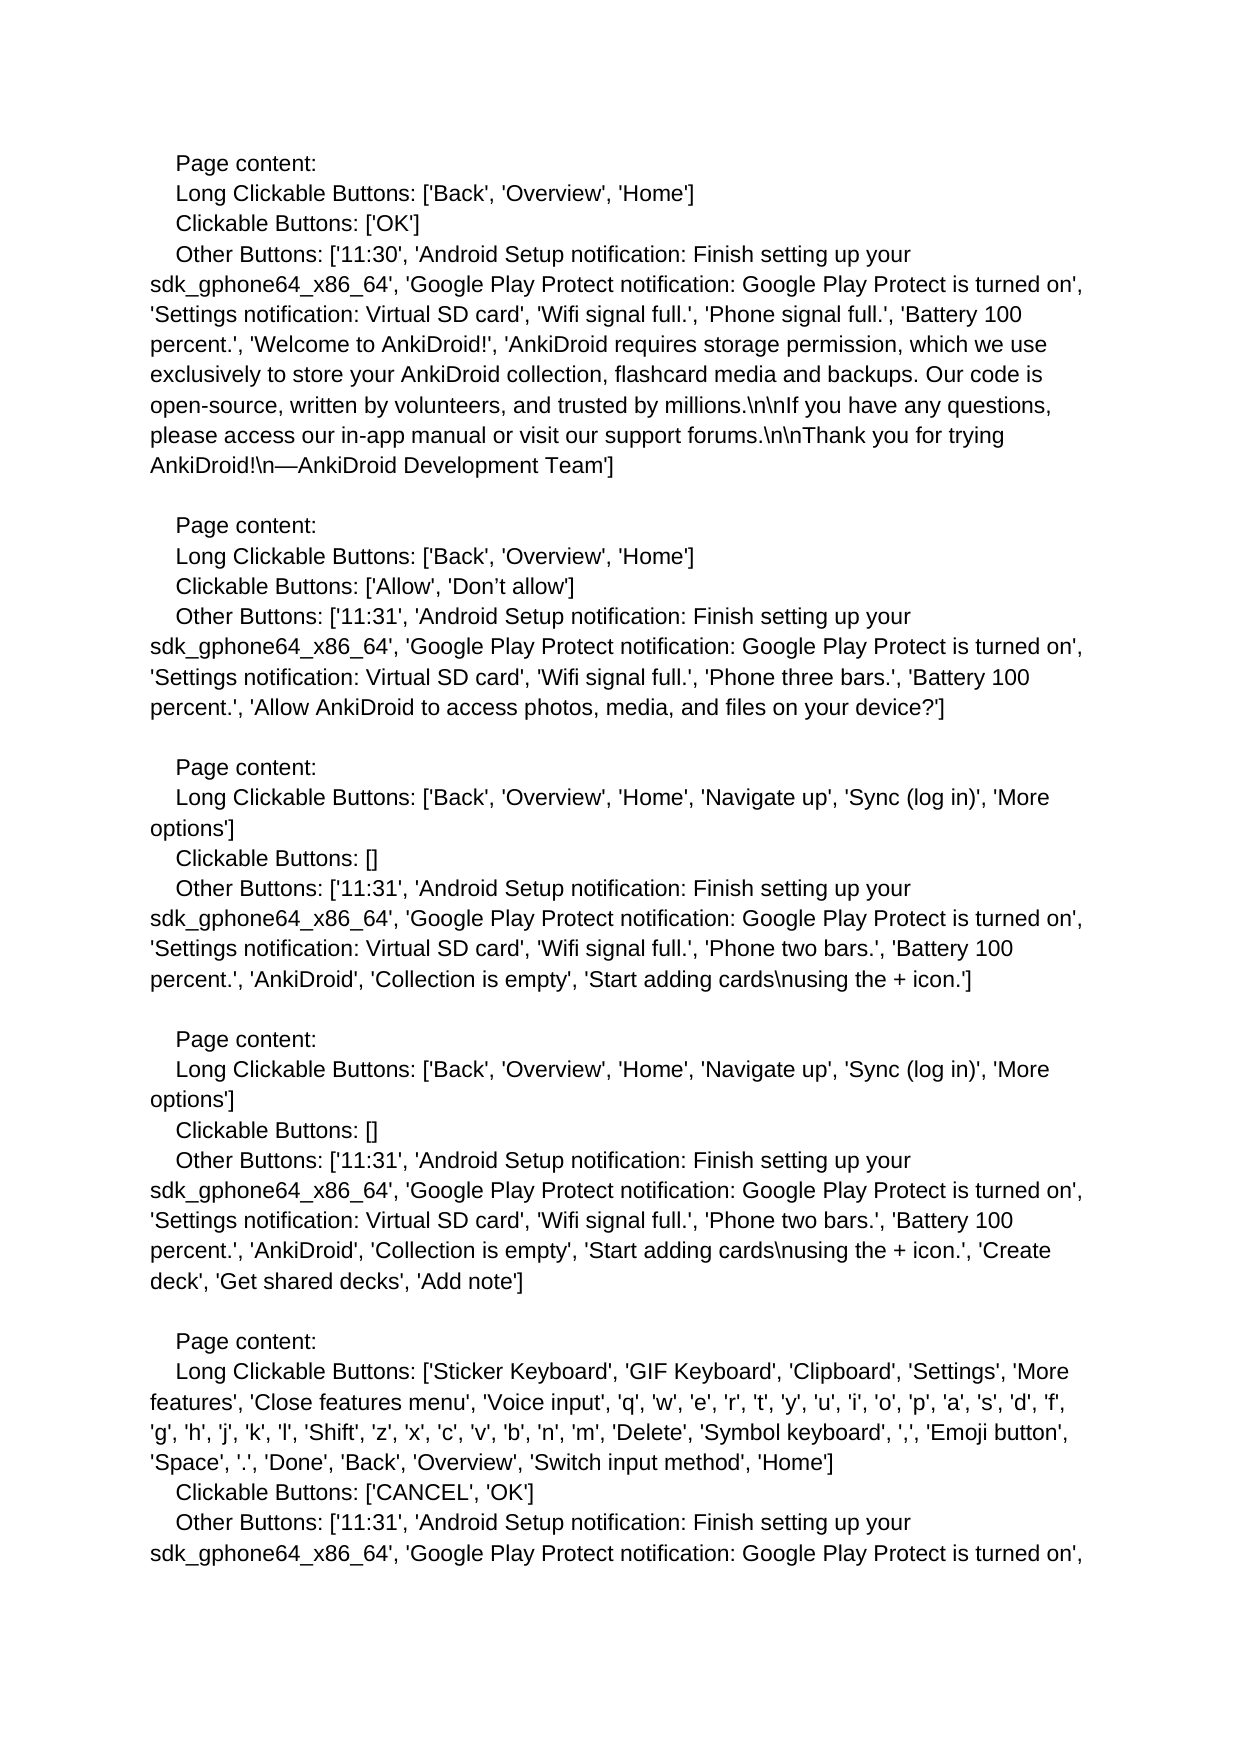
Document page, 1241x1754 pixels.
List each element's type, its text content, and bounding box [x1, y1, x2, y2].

text Page content: [150, 1328, 1090, 1354]
text Other Buttons: ['11:31', 'Android Setup notification: Finish setting up your sdk_gphone64_x86_64', 'Google Play Protect notification: Google Play Protect is turned on', 'Settings notification: Virtual SD card', 'Wifi signal full.', 'Phone two bars.', 'Battery 100 percent.', 'AnkiDroid', 'Collection is empty', 'Start adding cards\nusing the + icon.'] [150, 875, 1090, 992]
text Page content: [150, 1026, 1090, 1052]
text Long Clickable Buttons: ['Back', 'Overview', 'Home', 'Navigate up', 'Sync (log in)', 'More options'] [150, 1056, 1090, 1113]
text Clickable Buttons: ['OK'] [150, 210, 1090, 237]
text Clickable Buttons: [] [150, 1117, 1090, 1143]
text Clickable Buttons: ['CANCEL', 'OK'] [150, 1479, 1090, 1506]
text Clickable Buttons: ['Allow', 'Don’t allow'] [150, 573, 1090, 599]
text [150, 1509, 1090, 1566]
text Other Buttons: ['11:31', 'Android Setup notification: Finish setting up your sdk_gphone64_x86_64', 'Google Play Protect notification: Google Play Protect is turned on', 'Settings notification: Virtual SD card', 'Wifi signal full.', 'Phone two bars.', 'Battery 100 percent.', 'AnkiDroid', 'Collection is empty', 'Start adding cards\nusing the + icon.', 'Create deck', 'Get shared decks', 'Add note'] [150, 1147, 1090, 1294]
text Other Buttons: ['11:30', 'Android Setup notification: Finish setting up your sdk_gphone64_x86_64', 'Google Play Protect notification: Google Play Protect is turned on', 'Settings notification: Virtual SD card', 'Wifi signal full.', 'Phone signal full.', 'Battery 100 percent.', 'Welcome to AnkiDroid!', 'AnkiDroid requires storage permission, which we use exclusively to store your AnkiDroid collection, flashcard media and backups. Our code is open-source, written by volunteers, and trusted by millions.\n\nIf you have any questions, please access our in-app manual or visit our support forums.\n\nThank you for trying AnkiDroid!\n—AnkiDroid Development Team'] [150, 241, 1090, 478]
text Page content: [150, 512, 1090, 539]
text Other Buttons: ['11:31', 'Android Setup notification: Finish setting up your sdk_gphone64_x86_64', 'Google Play Protect notification: Google Play Protect is turned on', 'Settings notification: Virtual SD card', 'Wifi signal full.', 'Phone three bars.', 'Battery 100 percent.', 'Allow AnkiDroid to access photos, media, and files on your device?'] [150, 603, 1090, 720]
text Page content: [150, 150, 1090, 176]
text Long Clickable Buttons: ['Back', 'Overview', 'Home'] [150, 543, 1090, 569]
text Clickable Buttons: [] [150, 845, 1090, 871]
text Long Clickable Buttons: ['Back', 'Overview', 'Home', 'Navigate up', 'Sync (log in)', 'More options'] [150, 784, 1090, 841]
text Page content: [150, 754, 1090, 781]
text Long Clickable Buttons: ['Back', 'Overview', 'Home'] [150, 180, 1090, 207]
